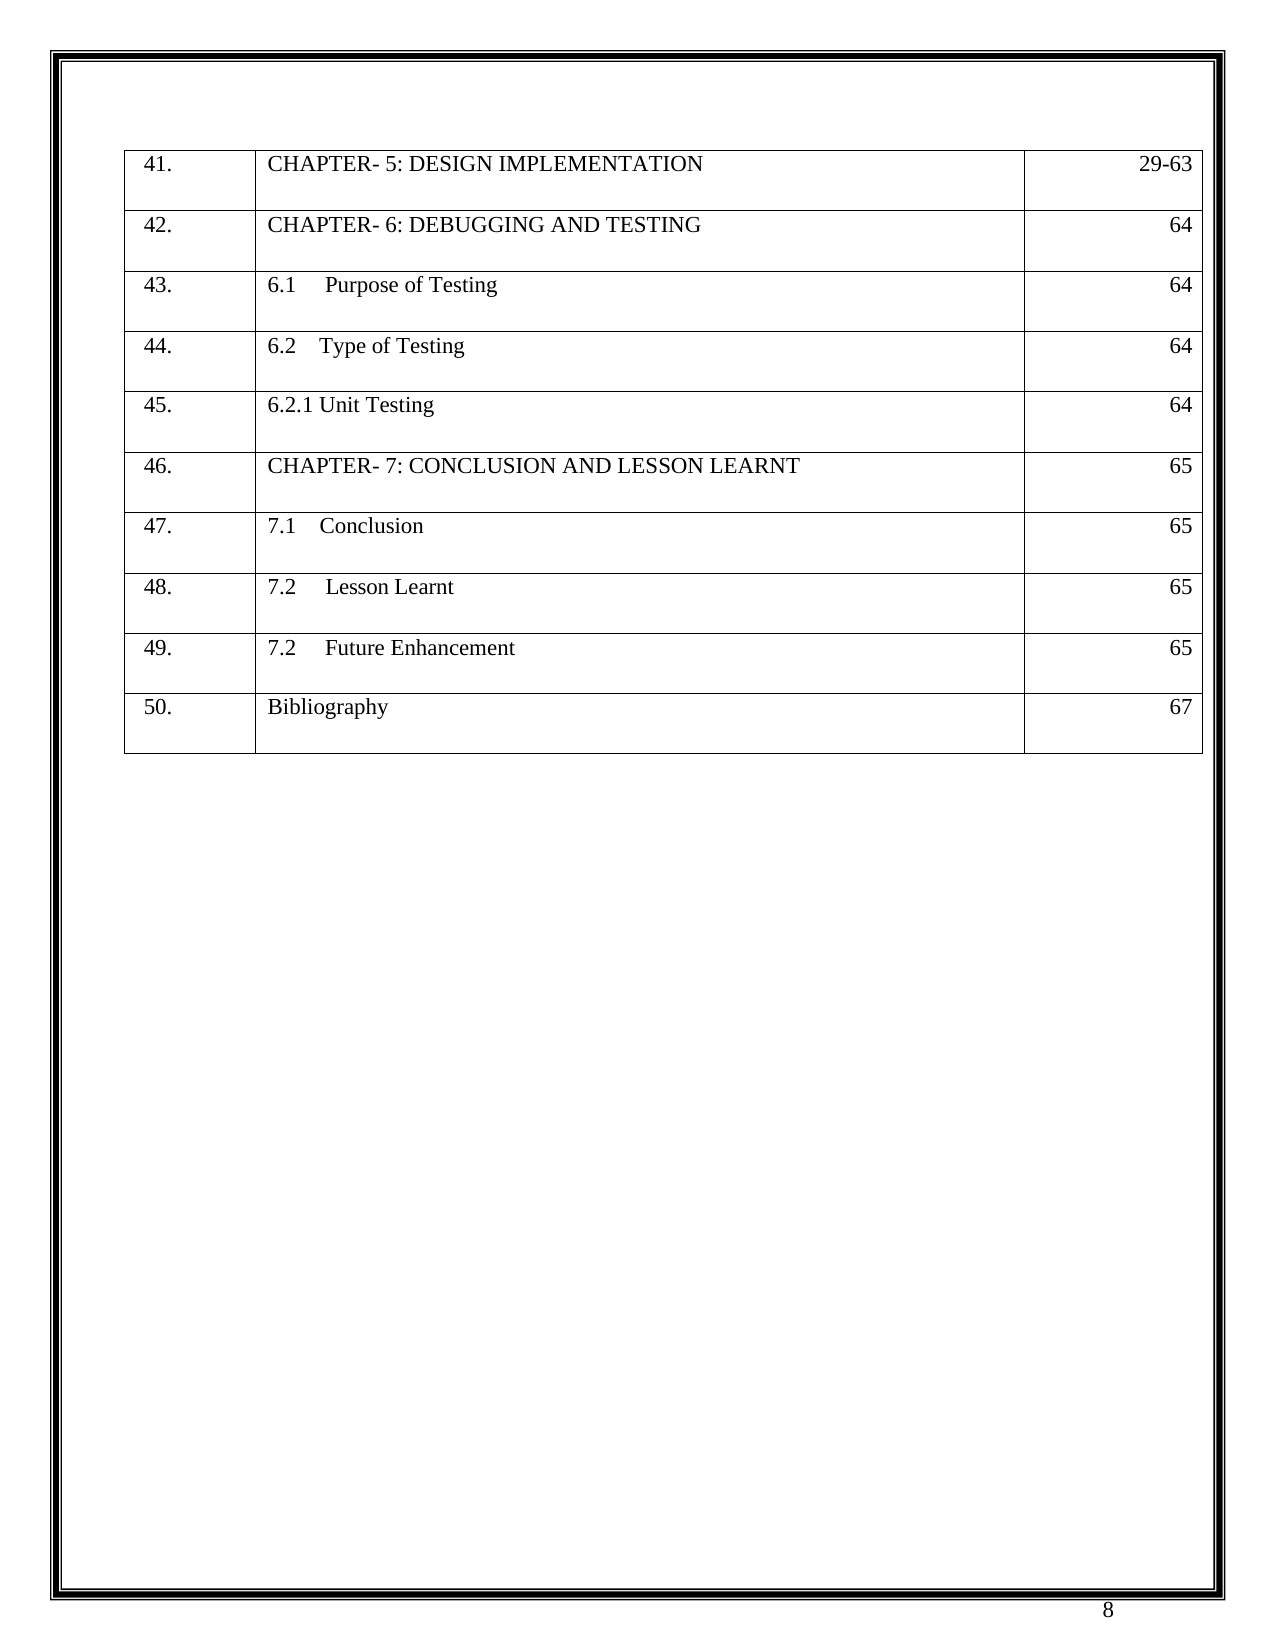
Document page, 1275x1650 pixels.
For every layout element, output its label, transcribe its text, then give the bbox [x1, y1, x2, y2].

table_cell 64 [1025, 332, 1202, 391]
table_cell 65 [1025, 574, 1202, 632]
table_cell 64 [1025, 272, 1202, 331]
table_cell 7.2 Future Enhancement [256, 634, 1024, 693]
table_cell 65 [1025, 513, 1202, 572]
table_cell CHAPTER- 7: CONCLUSION AND LESSON LEARNT [256, 453, 1024, 512]
table_cell 49. [125, 634, 255, 693]
table_cell 67 [1025, 694, 1202, 753]
table_cell CHAPTER- 6: DEBUGGING AND TESTING [256, 211, 1024, 271]
table_cell 43. [125, 272, 255, 331]
table_cell 44. [125, 332, 255, 391]
table_cell 6.2 Type of Testing [256, 332, 1024, 391]
table_header 29-63 [1025, 151, 1202, 210]
table_cell 6.1 Purpose of Testing [256, 272, 1024, 331]
table_cell 45. [125, 392, 255, 452]
table_cell 7.2 Lesson Learnt [256, 574, 1024, 632]
table_cell 47. [125, 513, 255, 572]
table_cell 42. [125, 211, 255, 271]
table_cell 6.2.1 Unit Testing [256, 392, 1024, 452]
table_cell 50. [125, 694, 255, 753]
table_cell 64 [1025, 392, 1202, 452]
table_cell 65 [1025, 453, 1202, 512]
table_header CHAPTER- 5: DESIGN IMPLEMENTATION [256, 151, 1024, 210]
table_cell 65 [1025, 634, 1202, 693]
table_cell 48. [125, 574, 255, 632]
table_cell 46. [125, 453, 255, 512]
table_cell 7.1 Conclusion [256, 513, 1024, 572]
table_cell Bibliography [256, 694, 1024, 753]
table_header 41. [125, 151, 255, 210]
table_cell 64 [1025, 211, 1202, 271]
